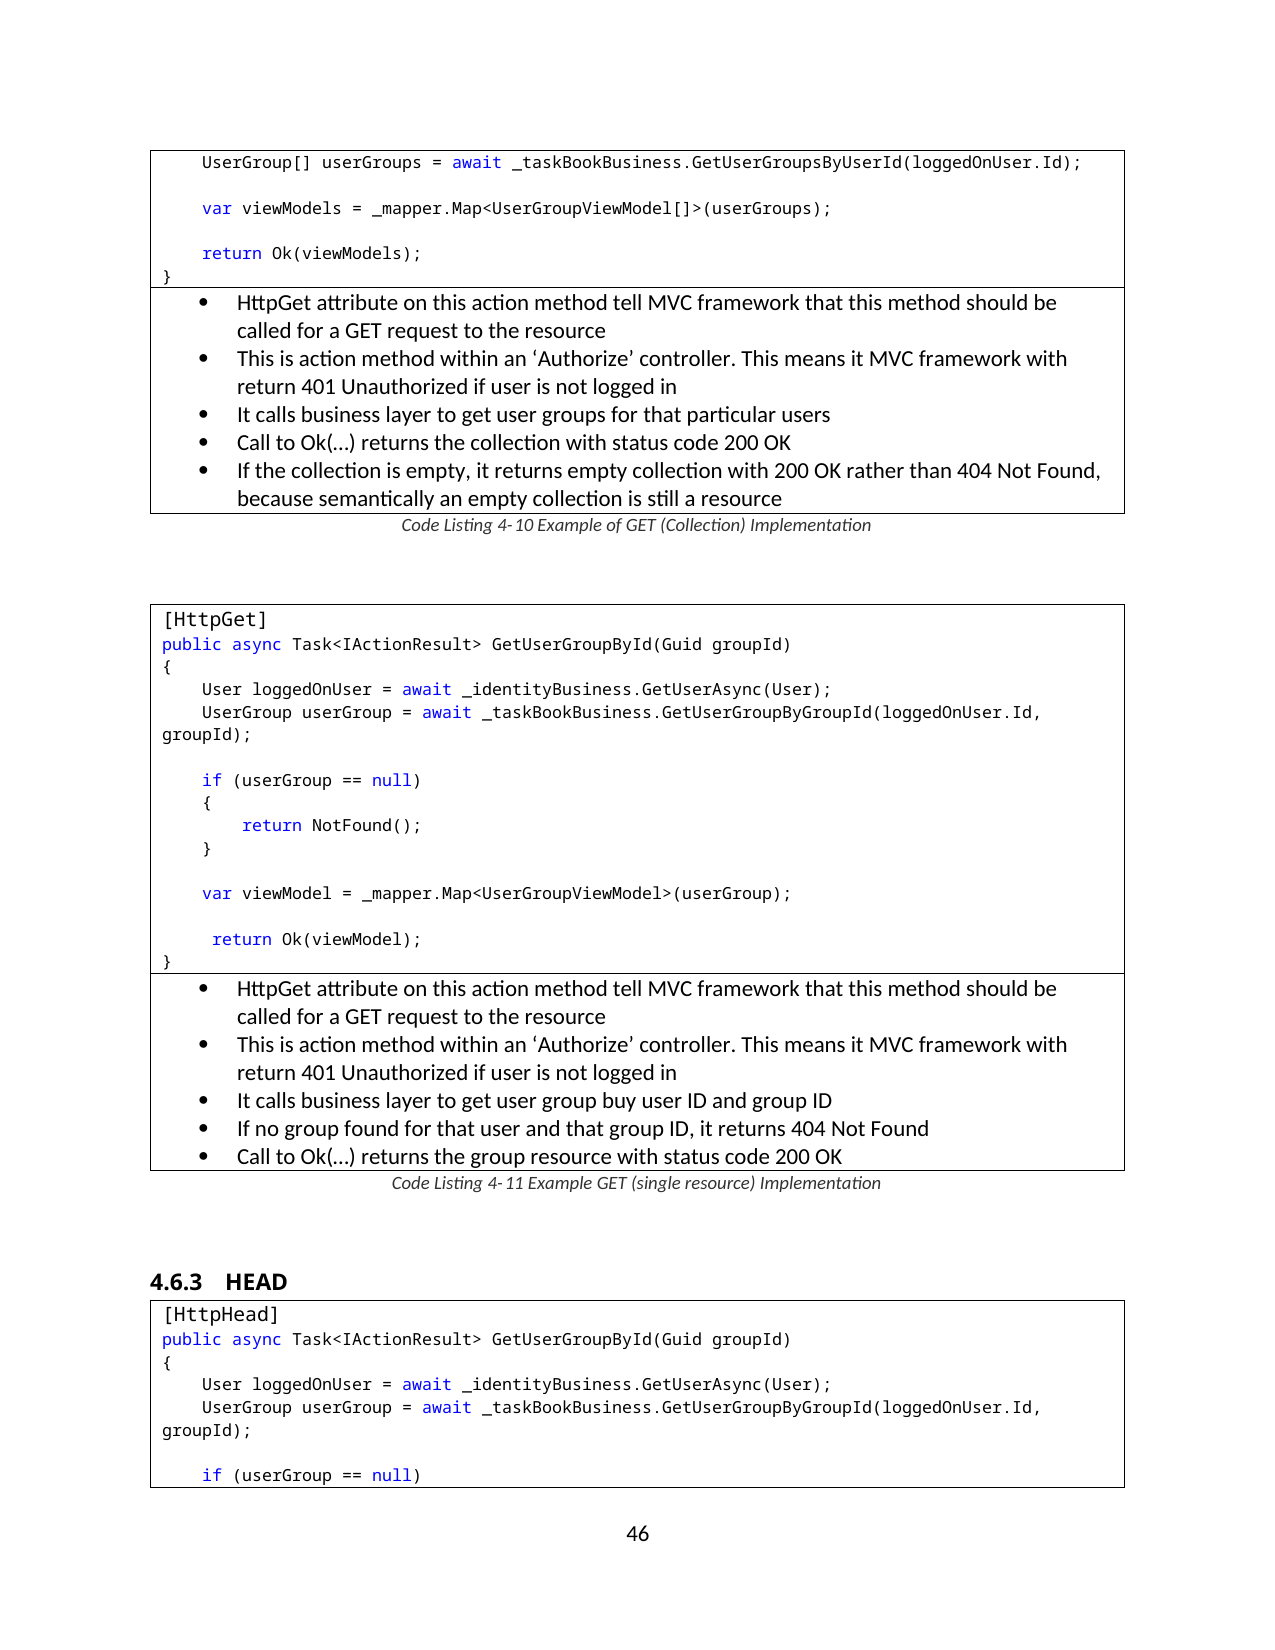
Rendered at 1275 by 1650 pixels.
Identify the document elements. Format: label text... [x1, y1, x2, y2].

subtitle HEAD [150, 1266, 1125, 1297]
table_cell HttpGet attribute on this action method tell MVC framework that this method should be called for a GET request to the resource This is action method within an ‘Authorize’ controller. This means it MVC framework with return 401 Unauthorized if user is not logged in It calls business layer to get user group buy user ID and group ID If no group found for that user and that group ID, it returns 404 Not Found Call to Ok(…) returns the group resource with status code 200 OK [151, 974, 1124, 1170]
text Code Listing ‎4-11 Example GET (single resource) Implementation [150, 1171, 1125, 1194]
table_cell HttpGet attribute on this action method tell MVC framework that this method should be called for a GET request to the resource This is action method within an ‘Authorize’ controller. This means it MVC framework with return 401 Unauthorized if user is not logged in It calls business layer to get user groups for that particular users Call to Ok(…) returns the collection with status code 200 OK If the collection is empty, it returns empty collection with 200 OK rather than 404 Not Found, because semantically an empty collection is still a resource [151, 288, 1124, 512]
table_header [HttpGet] public async Task<IActionResult> GetUserGroupById(Guid groupId) { User loggedOnUser = await _identityBusiness.GetUserAsync(User); UserGroup userGroup = await _taskBookBusiness.GetUserGroupByGroupId(loggedOnUser.Id, groupId); if (userGroup == null) { return NotFound(); } var viewModel = _mapper.Map<UserGroupViewModel>(userGroup); return Ok(viewModel); } [151, 605, 1124, 973]
text Code Listing ‎4-10 Example of GET (Collection) Implementation [150, 514, 1125, 536]
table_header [151, 151, 1124, 287]
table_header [151, 1301, 1124, 1487]
